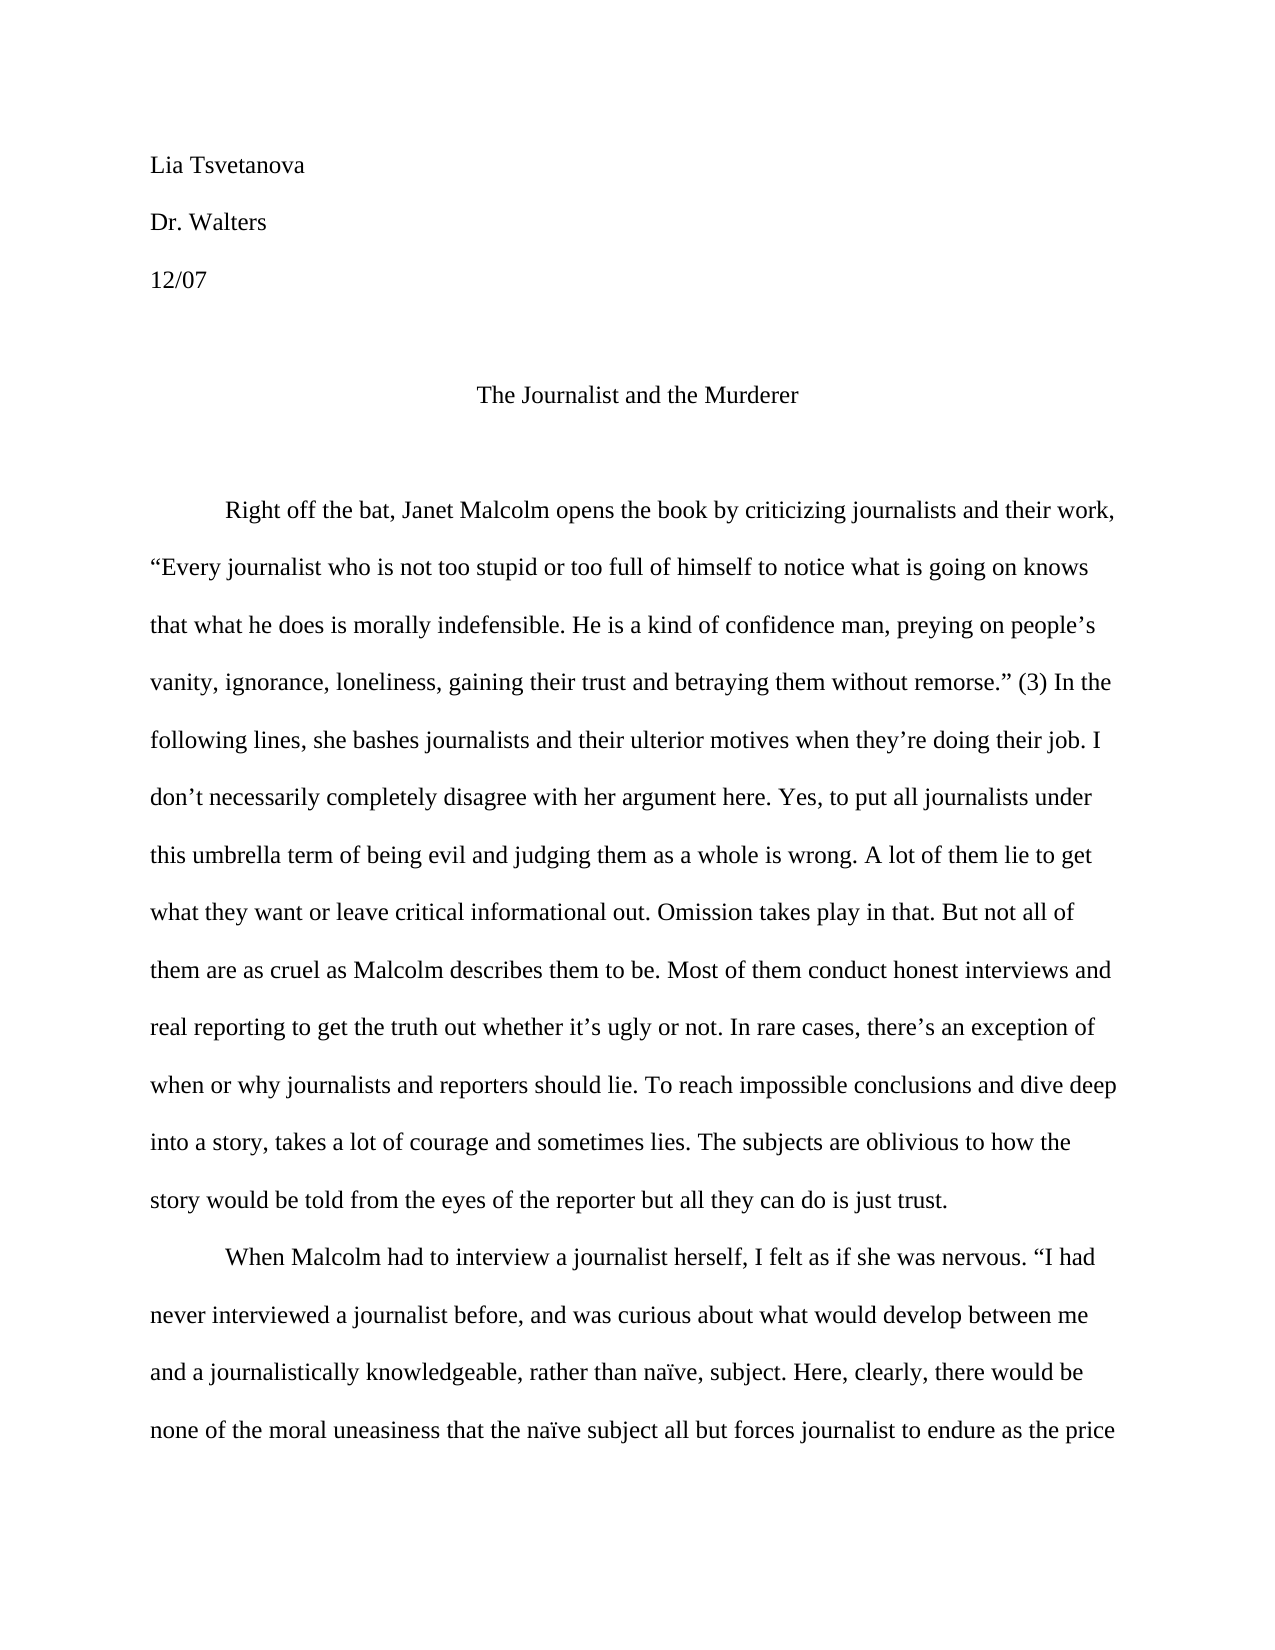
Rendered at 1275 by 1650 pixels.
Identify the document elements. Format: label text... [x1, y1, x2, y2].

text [150, 1242, 1125, 1444]
text The Journalist and the Murderer [150, 380, 1125, 409]
text Right off the bat, Janet Malcolm opens the book by criticizing journalists and their work, “Every journalist who is not too stupid or too full of himself to notice what is going on knows that what he does is morally indefensible. He is a kind of confidence man, preying on people’s vanity, ignorance, loneliness, gaining their trust and betraying them without remorse.” (3) In the following lines, she bashes journalists and their ulterior motives when they’re doing their job. I don’t necessarily completely disagree with her argument here. Yes, to put all journalists under this umbrella term of being evil and judging them as a whole is wrong. A lot of them lie to get what they want or leave critical informational out. Omission takes play in that. But not all of them are as cruel as Malcolm describes them to be. Most of them conduct honest interviews and real reporting to get the truth out whether it’s ugly or not. In rare cases, there’s an exception of when or why journalists and reporters should lie. To reach impossible conclusions and dive deep into a story, takes a lot of courage and sometimes lies. The subjects are oblivious to how the story would be told from the eyes of the reporter but all they can do is just trust. [150, 495, 1125, 1214]
text Lia Tsvetanova [150, 150, 1125, 179]
text 12/07 [150, 265, 1125, 294]
text Dr. Walters [150, 207, 1125, 236]
